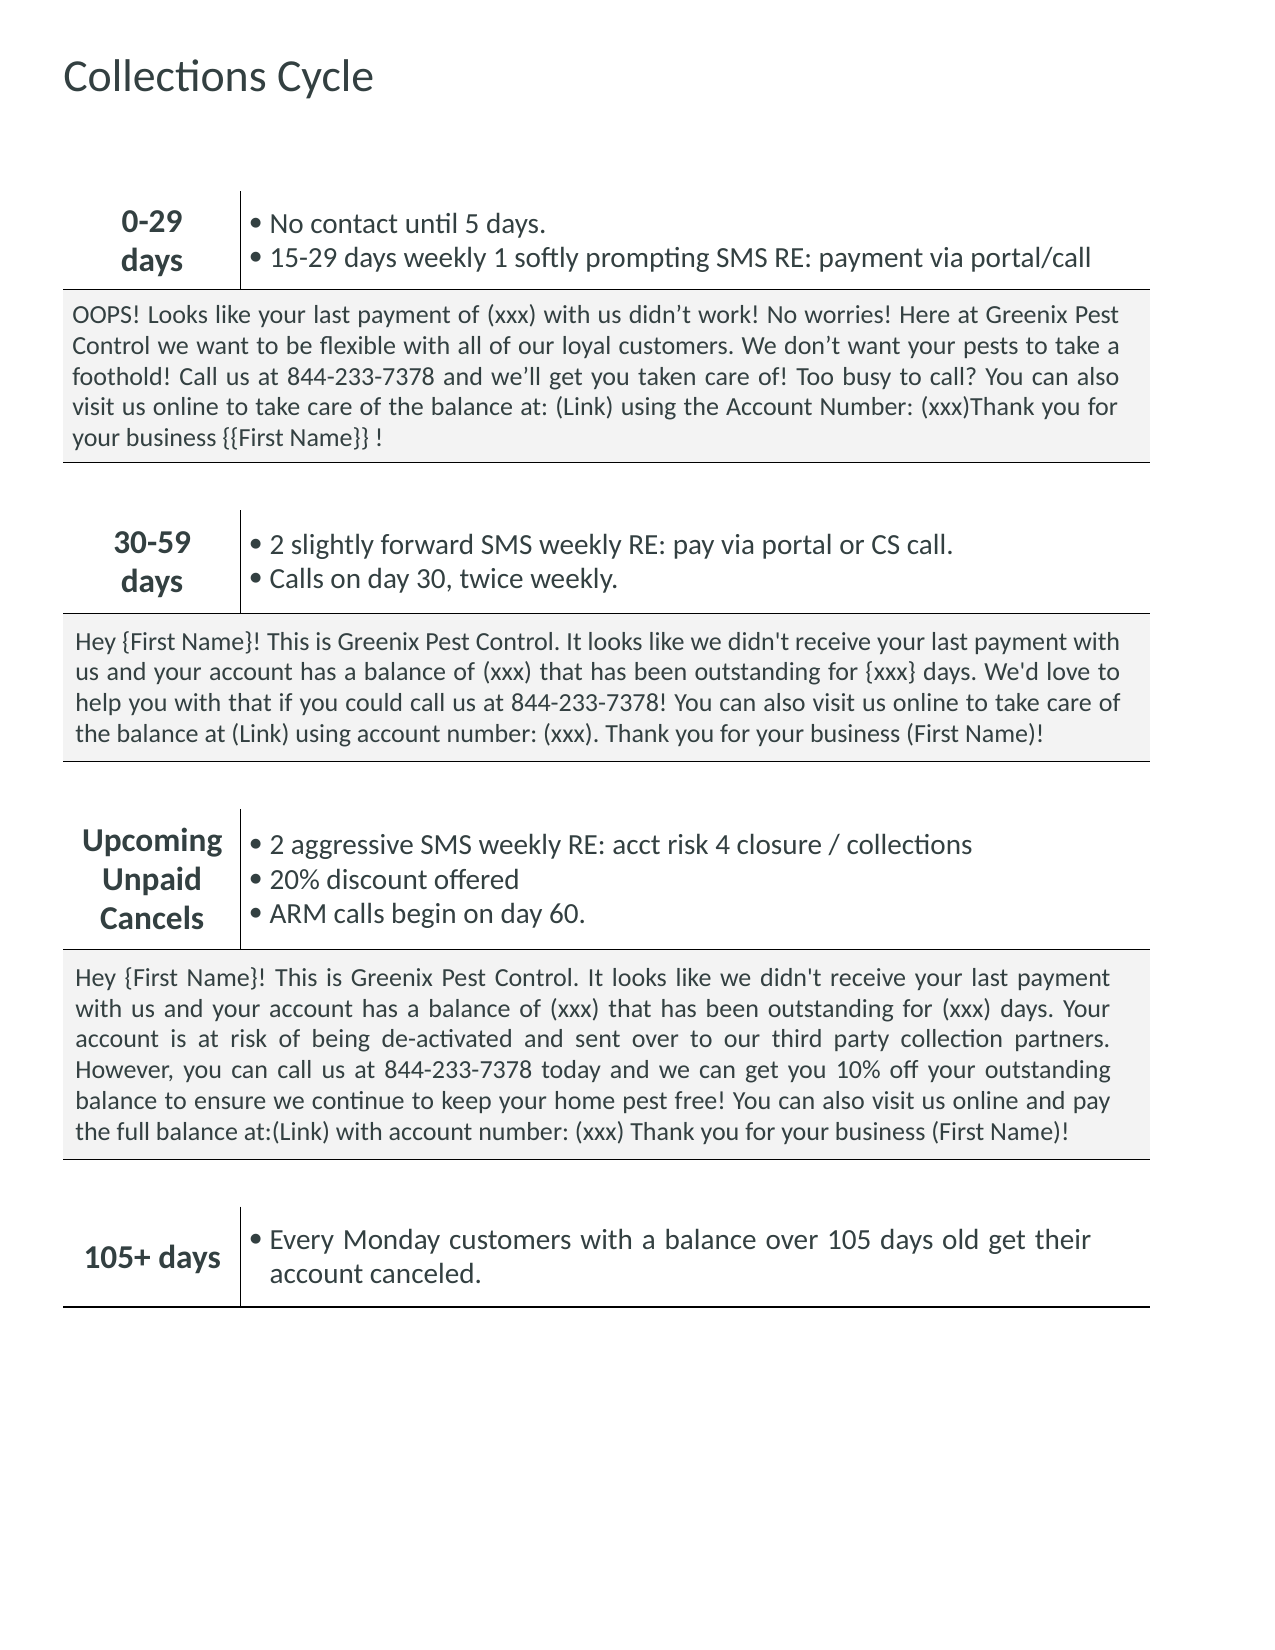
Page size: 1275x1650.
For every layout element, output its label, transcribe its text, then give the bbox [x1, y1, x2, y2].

table_header 0-29 days [63, 191, 240, 289]
table_cell Hey {First Name}! This is Greenix Pest Control. It looks like we didn't receive your last payment with us and your account has a balance of (xxx) that has been outstanding for {xxx} days. We'd love to help you with that if you could call us at 844-233-7378! You can also visit us online to take care of the balance at (Link) using account number: (xxx). Thank you for your business (First Name)! [63, 614, 1150, 761]
table_header Upcoming Unpaid Cancels [63, 809, 240, 949]
table_header 2 aggressive SMS weekly RE: acct risk 4 closure / collections 20% discount offered ARM calls begin on day 60. [241, 809, 1150, 949]
table_header 2 slightly forward SMS weekly RE: pay via portal or CS call. Calls on day 30, twice weekly. [241, 510, 1150, 613]
text Collections Cycle [63, 48, 1229, 102]
table_header No contact until 5 days. 15-29 days weekly 1 softly prompting SMS RE: payment via portal/call [241, 191, 1150, 289]
table_header 105+ days [63, 1207, 240, 1306]
table_header Every Monday customers with a balance over 105 days old get their account canceled. [241, 1207, 1150, 1306]
table_cell Hey {First Name}! This is Greenix Pest Control. It looks like we didn't receive your last payment with us and your account has a balance of (xxx) that has been outstanding for (xxx) days. Your account is at risk of being de-activated and sent over to our third party collection partners. However, you can call us at 844-233-7378 today and we can get you 10% off your outstanding balance to ensure we continue to keep your home pest free! You can also visit us online and pay the full balance at:(Link) with account number: (xxx) Thank you for your business (First Name)! [63, 950, 1150, 1159]
table_cell OOPS! Looks like your last payment of (xxx) with us didn’t work! No worries! Here at Greenix Pest Control we want to be flexible with all of our loyal customers. We don’t want your pests to take a foothold! Call us at 844-233-7378 and we’ll get you taken care of! Too busy to call? You can also visit us online to take care of the balance at: (Link) using the Account Number: (xxx)Thank you for your business {{First Name}} ! [63, 290, 1150, 462]
table_header 30-59 days [63, 510, 240, 613]
